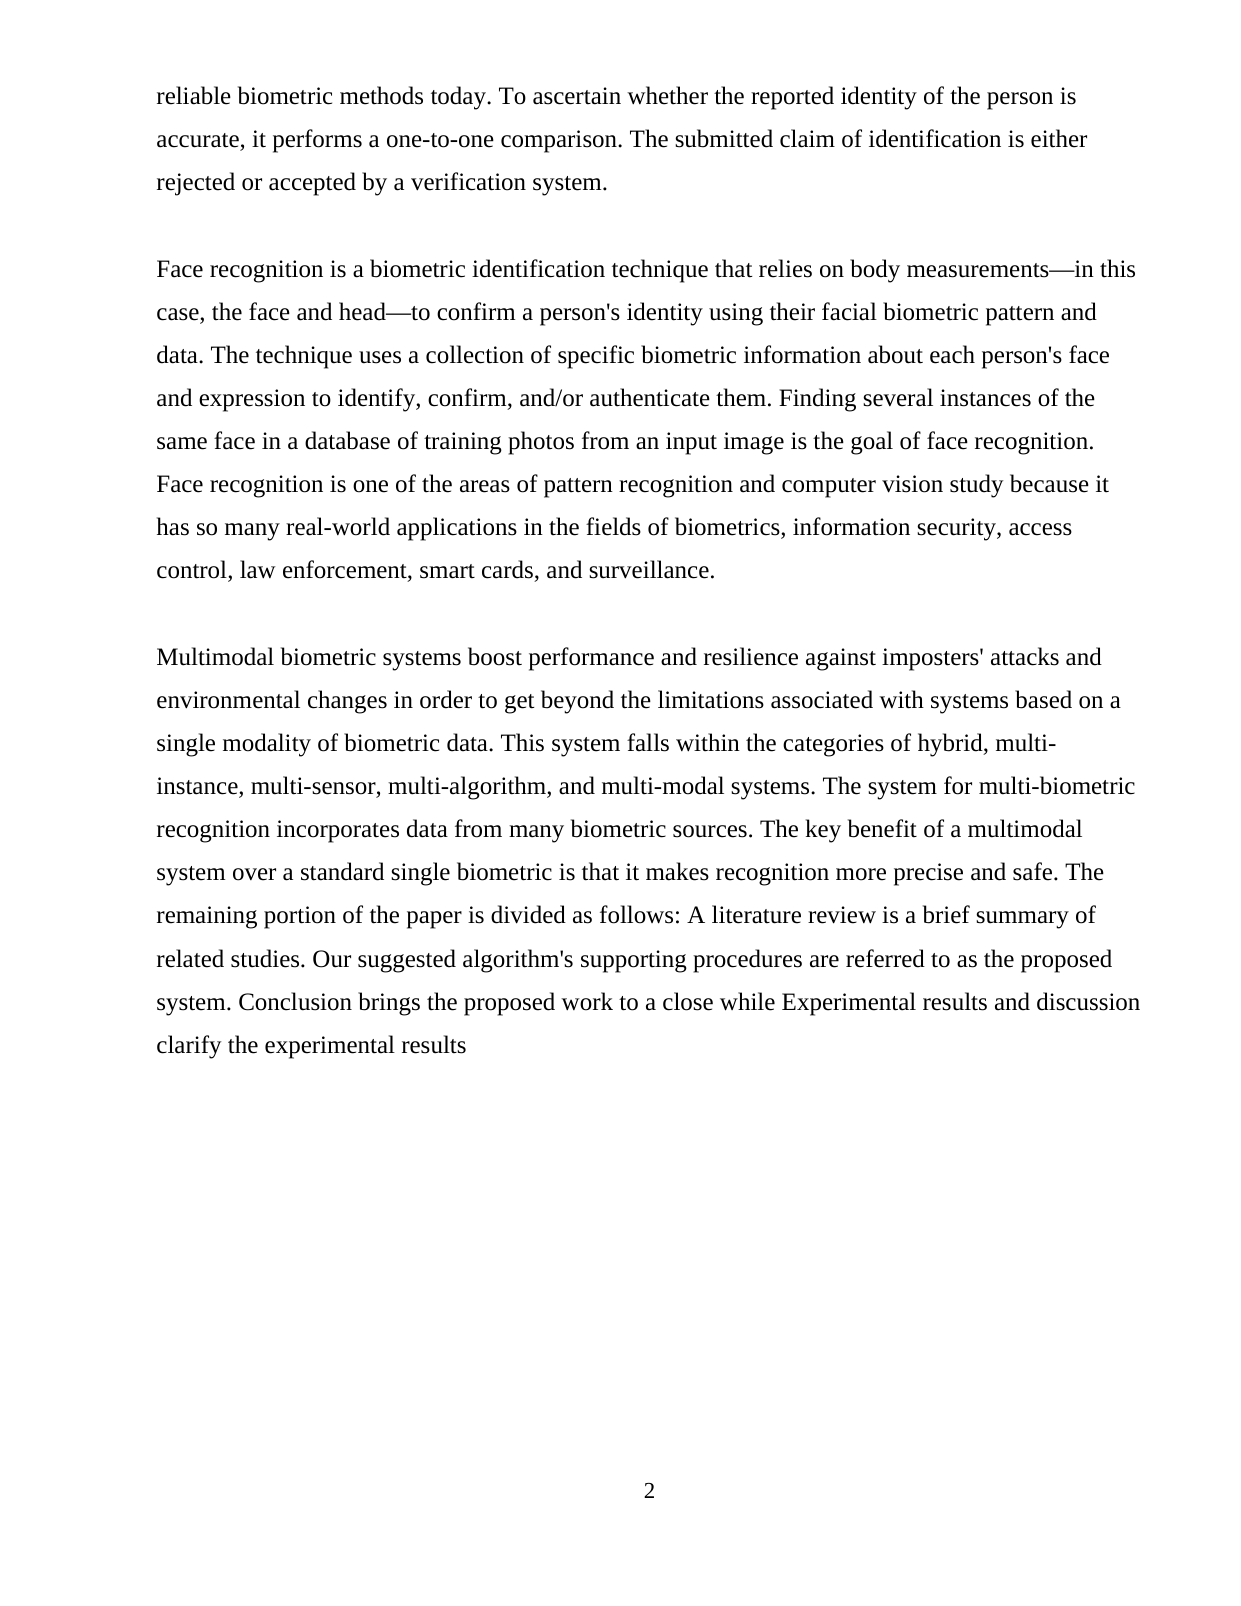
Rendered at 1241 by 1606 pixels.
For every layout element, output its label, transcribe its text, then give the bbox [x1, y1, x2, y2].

text Face recognition is a biometric identification technique that relies on body measurements—in this case, the face and head—to confirm a person's identity using their facial biometric pattern and data. The technique uses a collection of specific biometric information about each person's face and expression to identify, confirm, and/or authenticate them. Finding several instances of the same face in a database of training photos from an input image is the goal of face recognition. Face recognition is one of the areas of pattern recognition and computer vision study because it has so many real-world applications in the fields of biometrics, information security, access control, law enforcement, smart cards, and surveillance. [156, 254, 1142, 584]
text Multimodal biometric systems boost performance and resilience against imposters' attacks and environmental changes in order to get beyond the limitations associated with systems based on a single modality of biometric data. This system falls within the categories of hybrid, multi-instance, multi-sensor, multi-algorithm, and multi-modal systems. The system for multi-biometric recognition incorporates data from many biometric sources. The key benefit of a multimodal system over a standard single biometric is that it makes recognition more precise and safe. The remaining portion of the paper is divided as follows: A literature review is a brief summary of related studies. Our suggested algorithm's supporting procedures are referred to as the proposed system. Conclusion brings the proposed work to a close while Experimental results and discussion clarify the experimental results [156, 642, 1142, 1059]
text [156, 81, 1142, 196]
